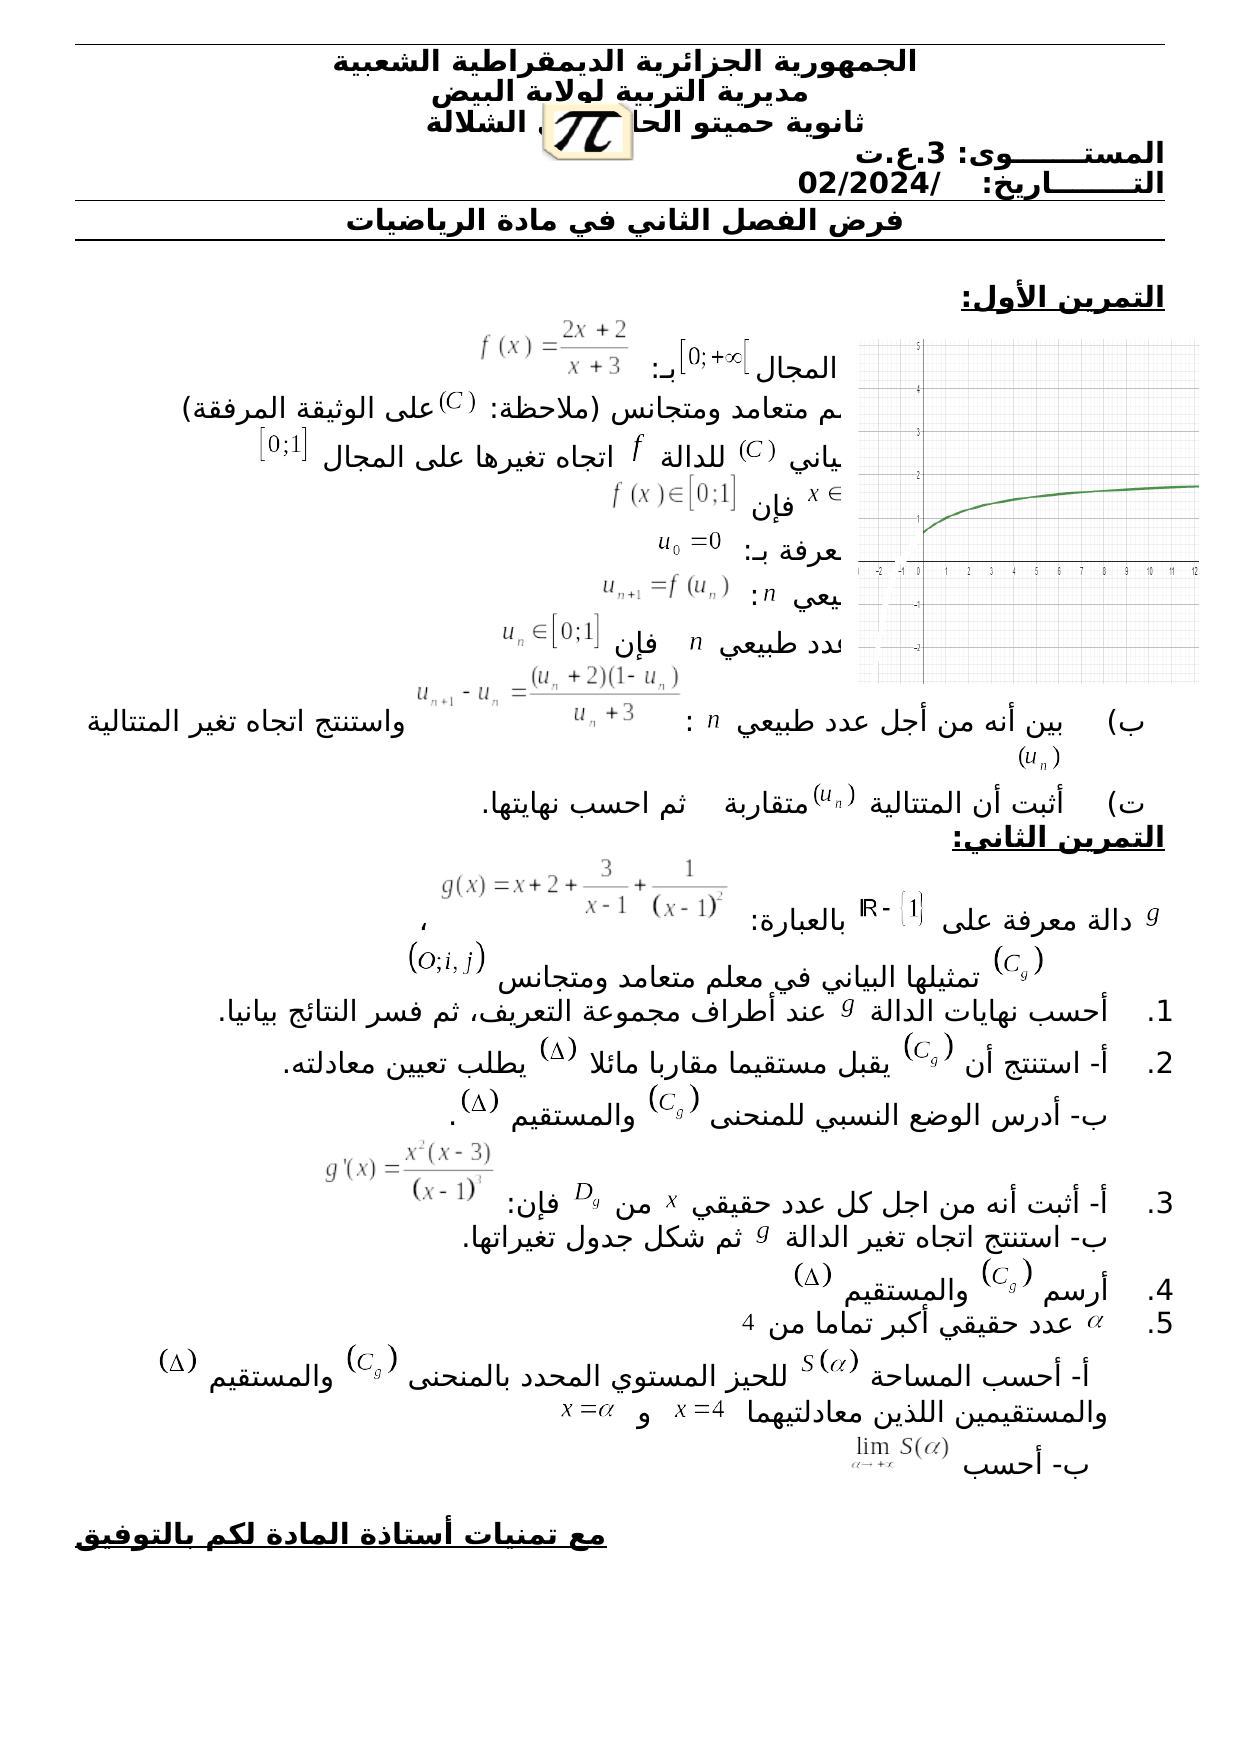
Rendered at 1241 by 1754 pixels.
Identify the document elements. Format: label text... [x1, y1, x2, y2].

text مع تمنيات أستاذة المادة لكم بالتوفيق [75, 1517, 1165, 1551]
text المستـــــــوى: 3.ع.ت التــــــــاريخ: /02/2024 [75, 139, 1165, 200]
text دالة معرفة على بالعبارة: ، تمثيلها البياني في معلم متعامد ومتجانس [75, 854, 1165, 994]
picture [858, 339, 1199, 684]
list بين أنه إذا كان فإن [75, 474, 841, 523]
list أ- أثبت أنه من اجل كل عدد حقيقي من فإن: ب- استنتج اتجاه تغير الدالة ثم شكل جدول تغيراتها. [75, 1132, 1146, 1254]
text التمرين الثاني: [75, 820, 1165, 854]
list أرسم والمستقيم [75, 1254, 1146, 1307]
list أحسب نهايات الدالة عند أطراف مجموعة التعريف، ثم فسر النتائج بيانيا. [75, 994, 1146, 1028]
text التمرين الأول: [75, 280, 1165, 314]
list أثبت أن المتتالية متقاربة ثم احسب نهايتها. [60, 776, 1107, 820]
list بين أنه من أجل عدد طبيعي : واستنتج اتجاه تغير المتتالية [60, 661, 1107, 776]
list نعتبر المتتالية المعرفة بـ: ومن أجل كل عدد طبيعي : [75, 523, 841, 612]
text أ) أثبت أنه من أجل عدد طبيعي فإن [75, 612, 841, 661]
text تمثيلها البياني في معلم متعامد ومتجانس (ملاحظة: على الوثيقة المرفقة) [75, 385, 841, 425]
text الدالة المعرفة على المجالبـ: [75, 314, 1165, 385]
list عدد حقيقي أكبر تماما من أ- أحسب المساحة للحيز المستوي المحدد بالمنحنى والمستقيم والمستقيمين اللذين معادلتيهما و ب- أحسب [75, 1307, 1146, 1482]
list استنتج من التمثيل البياني للدالة اتجاه تغيرها على المجال [75, 425, 841, 474]
list أ- استنتج أن يقبل مستقيما مقاربا مائلا يطلب تعيين معادلته. ب- أدرس الوضع النسبي للمنحنى والمستقيم . [75, 1028, 1146, 1132]
text فرض الفصل الثاني في مادة الرياضيات [75, 201, 1165, 239]
text الجمهورية الجزائرية الديمقراطية الشعبية مديرية التربية لولاية البيض ثانوية حميتو الحاج علي الشلالة [75, 45, 1165, 139]
